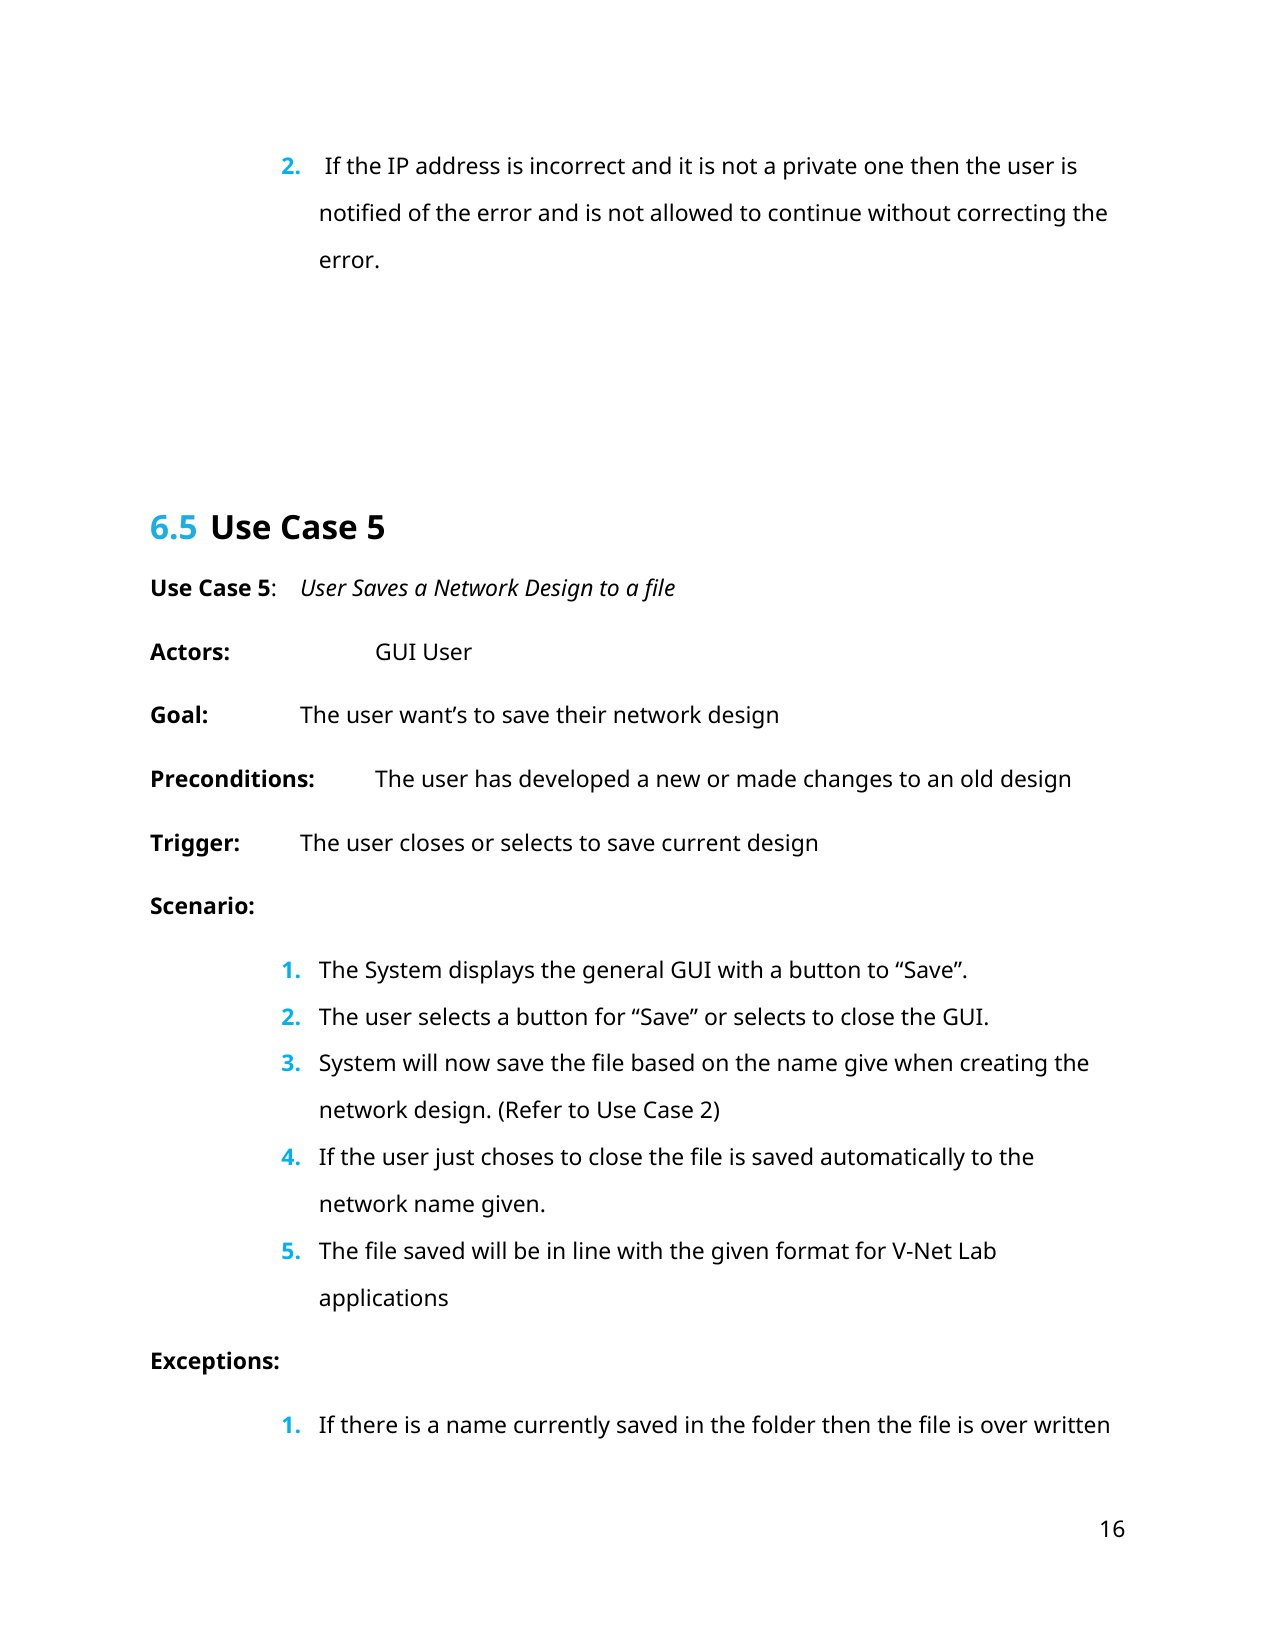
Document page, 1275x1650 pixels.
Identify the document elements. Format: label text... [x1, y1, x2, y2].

list If there is a name currently saved in the folder then the file is over written [281, 1409, 1125, 1440]
text Trigger: The user closes or selects to save current design [150, 826, 1125, 858]
text Actors: GUI User [150, 636, 1125, 667]
text Preconditions: The user has developed a new or made changes to an old design [150, 763, 1125, 794]
text Use Case 5: User Saves a Network Design to a file [150, 572, 1125, 603]
list If the IP address is incorrect and it is not a private one then the user is notified of the error and is not allowed to continue without correcting the error. [281, 150, 1125, 275]
subtitle Use Case 5 [150, 504, 1125, 549]
text Goal: The user want’s to save their network design [150, 699, 1125, 731]
list The System displays the general GUI with a button to “Save”. [281, 953, 1125, 985]
text Exceptions: [150, 1345, 1125, 1376]
text Scenario: [150, 890, 1125, 921]
list If the user just choses to close the file is saved automatically to the network name given. [281, 1141, 1125, 1219]
list The user selects a button for “Save” or selects to close the GUI. [281, 1000, 1125, 1032]
list The file saved will be in line with the given format for V-Net Lab applications [281, 1235, 1125, 1313]
list System will now save the file based on the name give when creating the network design. (Refer to Use Case 2) [281, 1047, 1125, 1125]
